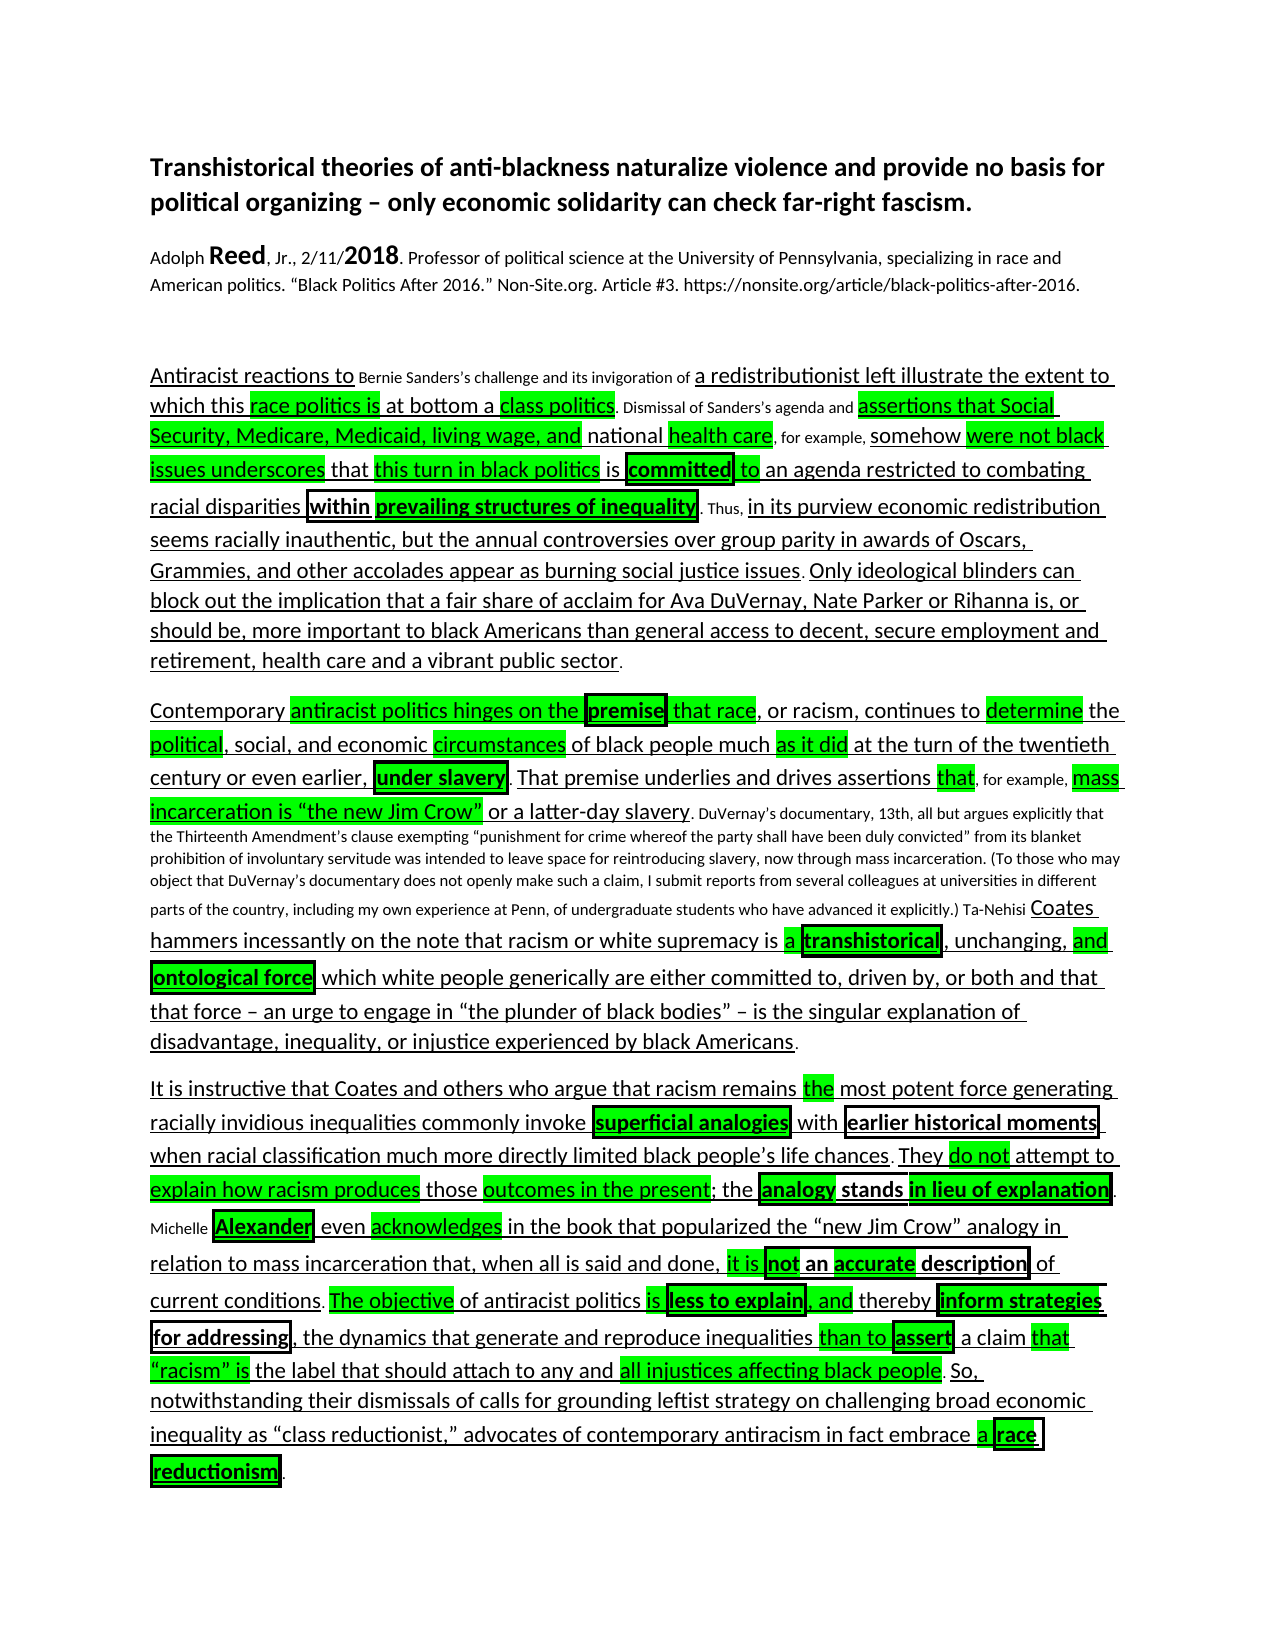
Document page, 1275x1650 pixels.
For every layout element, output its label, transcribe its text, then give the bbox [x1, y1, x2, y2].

text Adolph Reed, Jr., 2/11/2018. Professor of political science at the University of Pennsylvania, specializing in race and American politics. “Black Politics After 2016.” Non-Site.org. Article #3. https://nonsite.org/article/black-politics-after-2016. [150, 238, 1125, 296]
text Contemporary antiracist politics hinges on the premise that race, or racism, continues to determine the political, social, and economic circumstances of black people much as it did at the turn of the twentieth century or even earlier, under slavery. That premise underlies and drives assertions that, for example, mass incarceration is “the new Jim Crow” or a latter-day slavery. DuVernay’s documentary, 13th, all but argues explicitly that the Thirteenth Amendment’s clause exempting “punishment for crime whereof the party shall have been duly convicted” from its blanket prohibition of involuntary servitude was intended to leave space for reintroducing slavery, now through mass incarceration. (To those who may object that DuVernay’s documentary does not openly make such a claim, I submit reports from several colleagues at universities in different parts of the country, including my own experience at Penn, of undergraduate students who have advanced it explicitly.) Ta-Nehisi Coates hammers incessantly on the note that racism or white supremacy is a transhistorical, unchanging, and ontological force which white people generically are either committed to, driven by, or both and that that force – an urge to engage in “the plunder of black bodies” – is the singular explanation of disadvantage, inequality, or injustice experienced by black Americans. [150, 722, 1125, 1055]
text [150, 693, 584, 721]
text Antiracist reactions to Bernie Sanders’s challenge and its invigoration of a redistributionist left illustrate the extent to which this race politics is at bottom a class politics. Dismissal of Sanders’s agenda and assertions that Social Security, Medicare, Medicaid, living wage, and national health care, for example, somehow were not black issues underscores that this turn in black politics is committed to an agenda restricted to combating racial disparities within prevailing structures of inequality. Thus, in its purview economic redistribution seems racially inauthentic, but the annual controversies over group parity in awards of Oscars, Grammies, and other accolades appear as burning social justice issues. Only ideological blinders can block out the implication that a fair share of acclaim for Ava DuVernay, Nate Parker or Rihanna is, or should be, more important to black Americans than general access to decent, secure employment and retirement, health care and a vibrant public sector. [150, 361, 1125, 674]
text It is instructive that Coates and others who argue that racism remains the most potent force generating racially invidious inequalities commonly invoke superficial analogies with earlier historical moments when racial classification much more directly limited black people’s life chances. They do not attempt to explain how racism produces those outcomes in the present; the analogy stands in lieu of explanation. Michelle Alexander even acknowledges in the book that popularized the “new Jim Crow” analogy in relation to mass incarceration that, when all is said and done, it is not an accurate description of current conditions. The objective of antiracist politics is less to explain, and thereby inform strategies for addressing, the dynamics that generate and reproduce inequalities than to assert a claim that “racism” is the label that should attach to any and all injustices affecting black people. So, notwithstanding their dismissals of calls for grounding leftist strategy on challenging broad economic inequality as “class reductionist,” advocates of contemporary antiracism in fact embrace a race reductionism. [150, 1074, 1125, 1488]
text Transhistorical theories of anti-blackness naturalize violence and provide no basis for political organizing – only economic solidarity can check far-right fascism. [150, 150, 1125, 219]
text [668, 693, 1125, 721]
